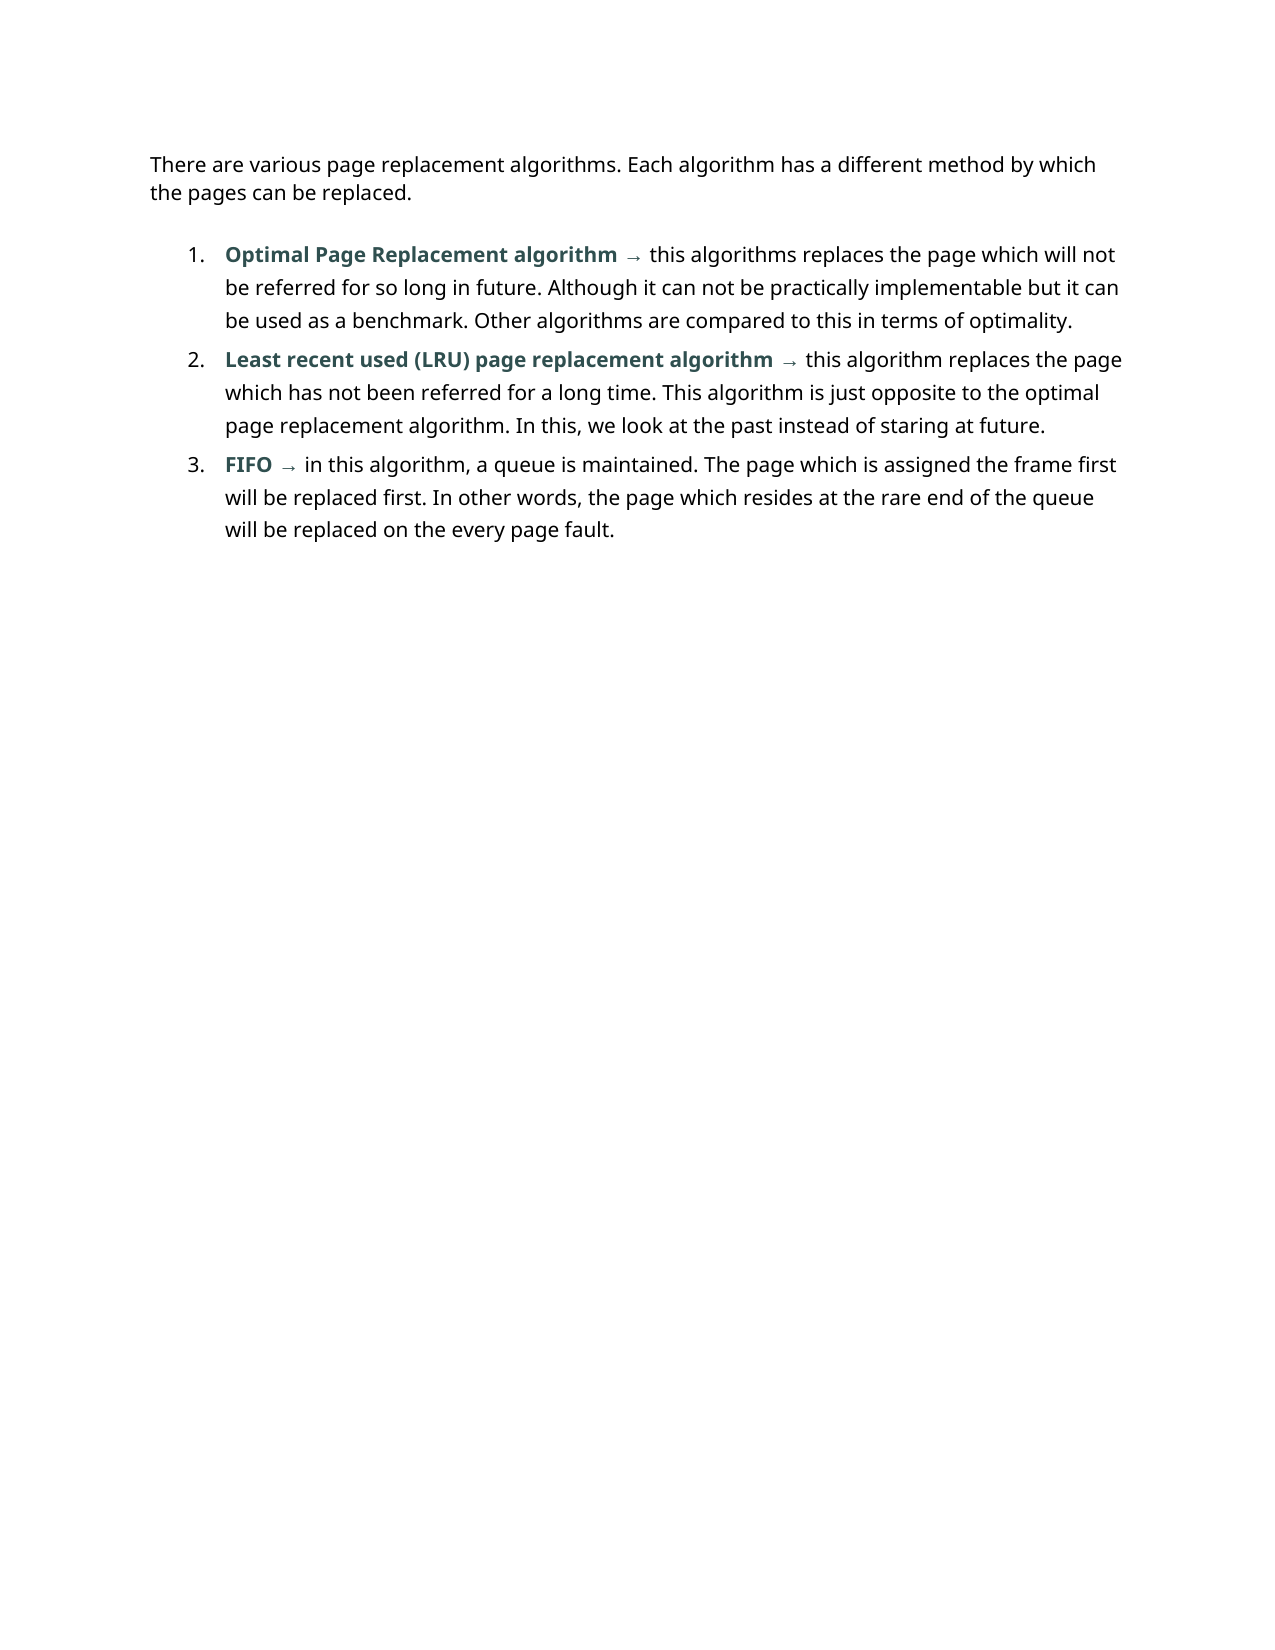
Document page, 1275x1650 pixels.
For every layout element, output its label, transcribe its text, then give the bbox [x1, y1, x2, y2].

list FIFO → in this algorithm, a queue is maintained. The page which is assigned the frame first will be replaced first. In other words, the page which resides at the rare end of the queue will be replaced on the every page fault. [187, 445, 1125, 544]
list Optimal Page Replacement algorithm → this algorithms replaces the page which will not be referred for so long in future. Although it can not be practically implementable but it can be used as a benchmark. Other algorithms are compared to this in terms of optimality. [187, 236, 1125, 334]
text There are various page replacement algorithms. Each algorithm has a different method by which the pages can be replaced. [150, 150, 1125, 207]
list Least recent used (LRU) page replacement algorithm → this algorithm replaces the page which has not been referred for a long time. This algorithm is just opposite to the optimal page replacement algorithm. In this, we look at the past instead of staring at future. [187, 341, 1125, 439]
